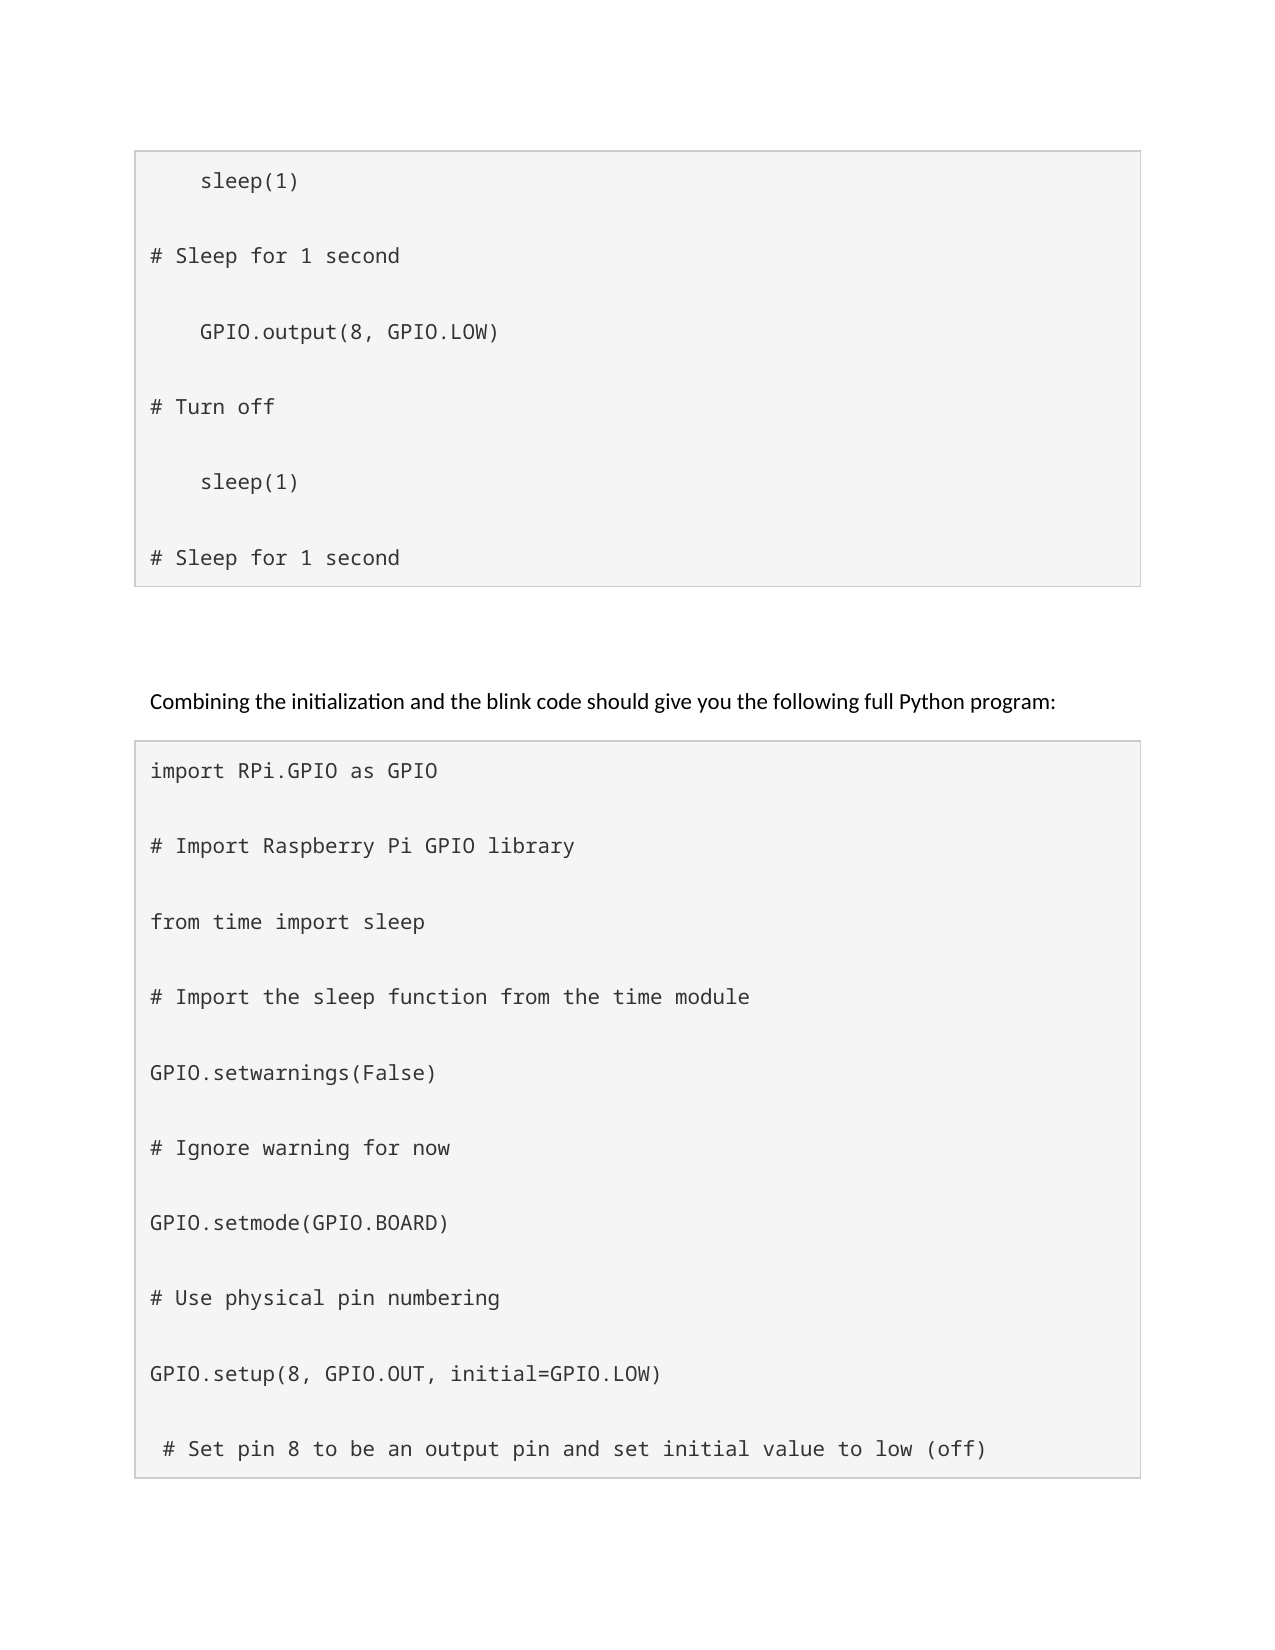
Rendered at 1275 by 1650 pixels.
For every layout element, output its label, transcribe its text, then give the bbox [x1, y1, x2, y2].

text from time import sleep [136, 891, 1140, 935]
text # Set pin 8 to be an output pin and set initial value to low (off) [136, 1418, 1140, 1477]
text # Import Raspberry Pi GPIO library [136, 816, 1140, 860]
text # Use physical pin numbering [136, 1267, 1140, 1312]
text GPIO.setwarnings(False) [136, 1041, 1140, 1086]
text # Import the sleep function from the time module [136, 966, 1140, 1011]
text # Sleep for 1 second [136, 225, 1140, 270]
text GPIO.setmode(GPIO.BOARD) [136, 1192, 1140, 1237]
text sleep(1) [136, 152, 1140, 194]
text import RPi.GPIO as GPIO [136, 742, 1140, 785]
text # Turn off [136, 376, 1140, 421]
text # Ignore warning for now [136, 1117, 1140, 1161]
text GPIO.setup(8, GPIO.OUT, initial=GPIO.LOW) [136, 1343, 1140, 1387]
text GPIO.output(8, GPIO.LOW) [136, 301, 1140, 345]
text sleep(1) [136, 451, 1140, 496]
text # Sleep for 1 second [136, 527, 1140, 586]
text Combining the initialization and the blink code should give you the following full Python program: [150, 687, 1125, 715]
